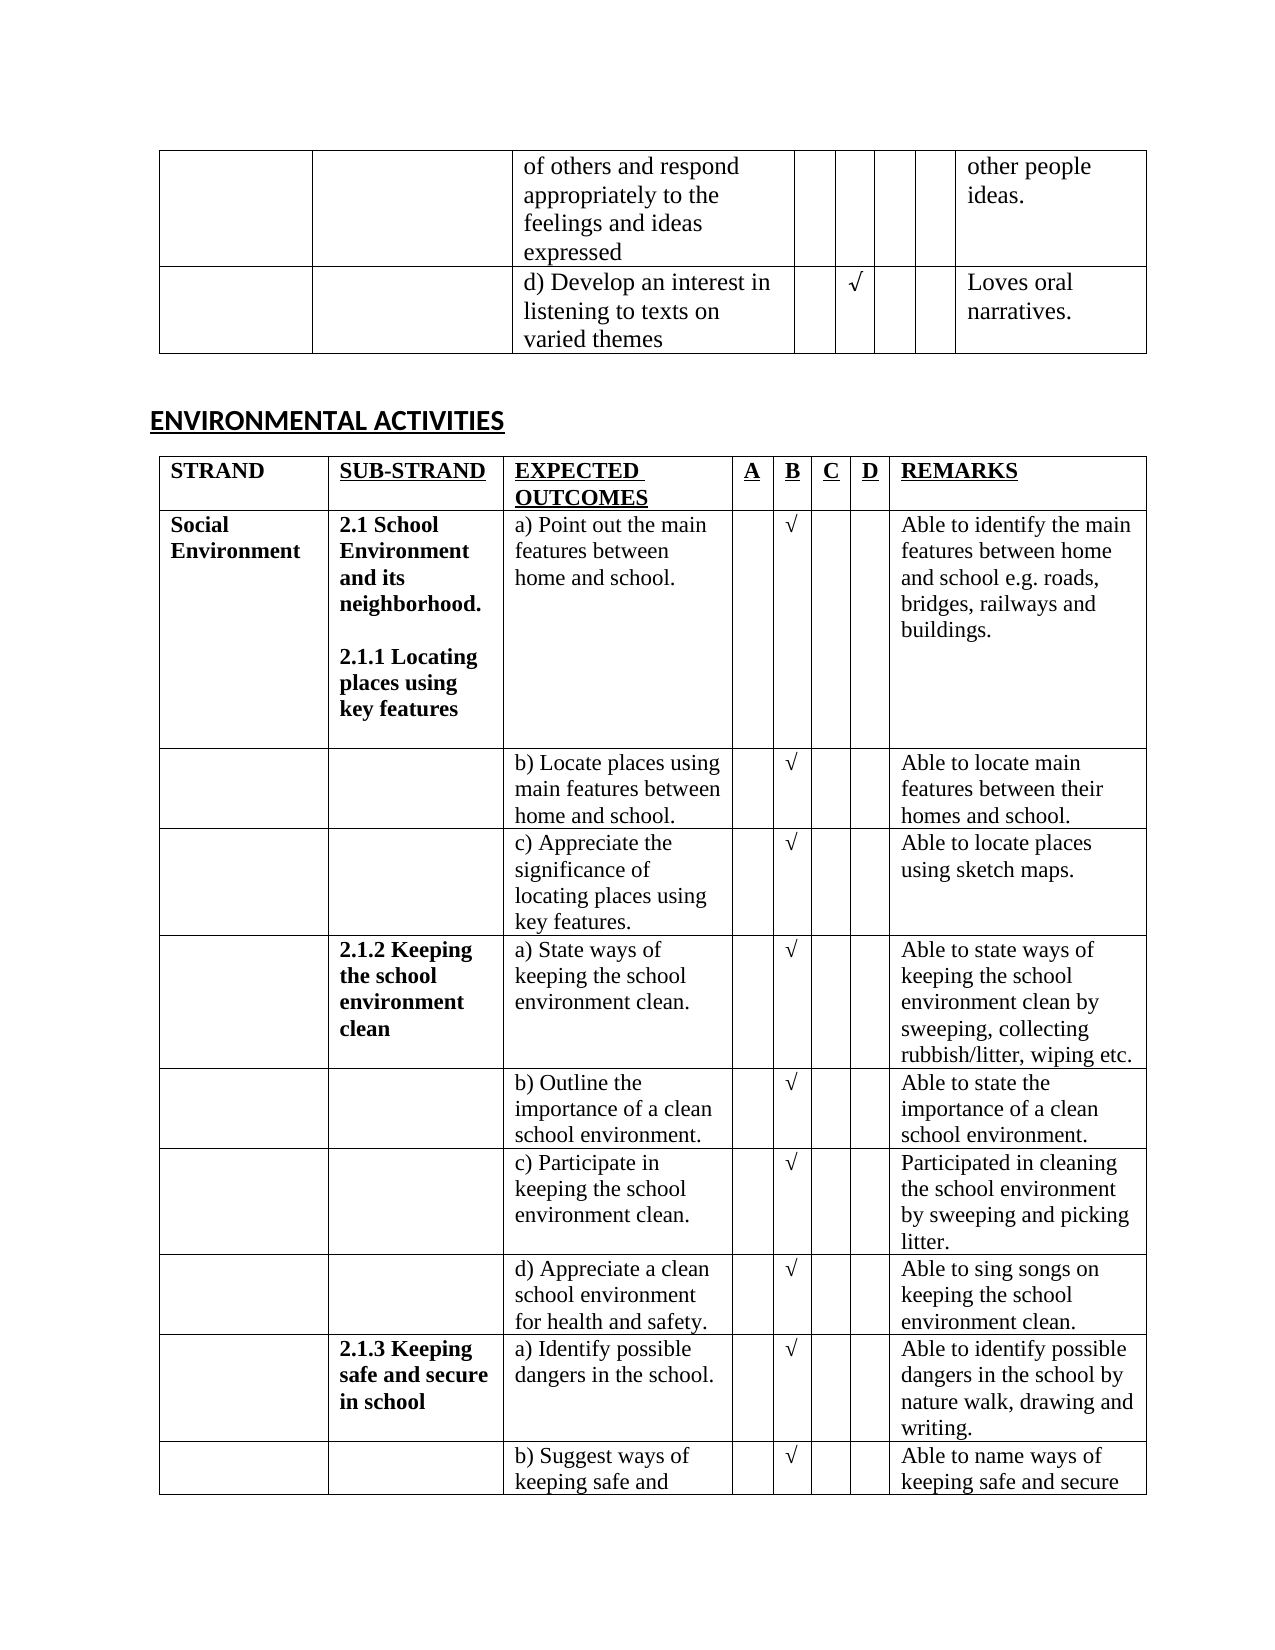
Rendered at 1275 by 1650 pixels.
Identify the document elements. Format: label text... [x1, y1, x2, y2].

table_cell √ [774, 511, 811, 748]
table_cell [160, 151, 312, 266]
table_cell [795, 267, 835, 353]
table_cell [513, 151, 794, 266]
table_cell √ [774, 1335, 811, 1441]
table_cell d) Develop an interest in listening to texts on varied themes [513, 267, 794, 353]
table_cell [733, 1255, 773, 1334]
table_cell a) Identify possible dangers in the school. [504, 1335, 732, 1441]
table_cell Able to state the importance of a clean school environment. [890, 1069, 1146, 1148]
table_cell [329, 1069, 503, 1148]
table_header C [812, 457, 850, 510]
table_cell [812, 1069, 850, 1148]
table_cell [160, 936, 328, 1067]
table_cell [329, 829, 503, 935]
table_cell 2.1.3 Keeping safe and secure in school [329, 1335, 503, 1441]
table_cell a) State ways of keeping the school environment clean. [504, 936, 732, 1067]
table_header D [851, 457, 889, 510]
table_cell [851, 936, 889, 1067]
table_cell [812, 749, 850, 828]
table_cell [890, 1442, 1146, 1494]
table_cell √ [774, 936, 811, 1067]
table_cell Able to state ways of keeping the school environment clean by sweeping, collecting rubbish/litter, wiping etc. [890, 936, 1146, 1067]
table_cell [733, 829, 773, 935]
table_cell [956, 151, 1146, 266]
table_cell c) Participate in keeping the school environment clean. [504, 1149, 732, 1254]
table_cell [812, 1255, 850, 1334]
table_cell √ [836, 151, 874, 266]
table_cell b) Outline the importance of a clean school environment. [504, 1069, 732, 1148]
table_cell [795, 151, 835, 266]
table_cell [733, 1149, 773, 1254]
table_cell [160, 1069, 328, 1148]
table_cell √ [774, 749, 811, 828]
table_cell [733, 936, 773, 1067]
table_cell 2.1.2 Keeping the school environment clean [329, 936, 503, 1067]
table_cell Able to sing songs on keeping the school environment clean. [890, 1255, 1146, 1334]
table_cell √ [836, 267, 874, 353]
table_cell √ [774, 829, 811, 935]
table_cell √ [774, 1442, 811, 1494]
table_cell [851, 511, 889, 748]
table_cell Participated in cleaning the school environment by sweeping and picking litter. [890, 1149, 1146, 1254]
table_cell [160, 1149, 328, 1254]
table_cell a) Point out the main features between home and school. [504, 511, 732, 748]
table_cell [851, 1149, 889, 1254]
table_cell [160, 267, 312, 353]
table_cell c) Appreciate the significance of locating places using key features. [504, 829, 732, 935]
table_header SUB-STRAND [329, 457, 503, 510]
table_cell d) Appreciate a clean school environment for health and safety. [504, 1255, 732, 1334]
table_cell [812, 1335, 850, 1441]
table_cell [329, 1149, 503, 1254]
table_cell [916, 151, 955, 266]
table_cell [875, 151, 915, 266]
text ENVIRONMENTAL ACTIVITIES [150, 402, 1125, 438]
table_cell [812, 1442, 850, 1494]
table_cell [733, 749, 773, 828]
table_cell [329, 1255, 503, 1334]
table_cell [851, 1069, 889, 1148]
table_cell [812, 511, 850, 748]
table_header EXPECTED OUTCOMES [504, 457, 732, 510]
table_cell Social Environment [160, 511, 328, 748]
table_cell [329, 749, 503, 828]
table_cell [160, 1255, 328, 1334]
table_header B [774, 457, 811, 510]
table_cell [160, 829, 328, 935]
table_cell [812, 1149, 850, 1254]
table_cell [160, 749, 328, 828]
table_header REMARKS [890, 457, 1146, 510]
table_cell [851, 1335, 889, 1441]
table_cell √ [774, 1149, 811, 1254]
table_cell [851, 1442, 889, 1494]
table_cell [504, 1442, 732, 1494]
table_cell Able to identify possible dangers in the school by nature walk, drawing and writing. [890, 1335, 1146, 1441]
table_header A [733, 457, 773, 510]
table_cell b) Locate places using main features between home and school. [504, 749, 732, 828]
table_cell Loves oral narratives. [956, 267, 1146, 353]
table_cell [851, 749, 889, 828]
table_cell 2.1 School Environment and its neighborhood. 2.1.1 Locating places using key features [329, 511, 503, 748]
table_cell [851, 1255, 889, 1334]
table_cell [916, 267, 955, 353]
table_cell √ [774, 1255, 811, 1334]
table_cell [851, 829, 889, 935]
table_cell √ [774, 1069, 811, 1148]
table_cell [329, 1442, 503, 1494]
table_cell Able to locate places using sketch maps. [890, 829, 1146, 935]
table_header STRAND [160, 457, 328, 510]
table_cell [313, 267, 512, 353]
table_cell [160, 1335, 328, 1441]
table_cell [733, 511, 773, 748]
table_cell [733, 1442, 773, 1494]
table_cell [733, 1069, 773, 1148]
table_cell [733, 1335, 773, 1441]
table_cell [160, 1442, 328, 1494]
table_cell [313, 151, 512, 266]
table_cell [812, 829, 850, 935]
table_cell Able to identify the main features between home and school e.g. roads, bridges, railways and buildings. [890, 511, 1146, 748]
table_cell [812, 936, 850, 1067]
table_cell Able to locate main features between their homes and school. [890, 749, 1146, 828]
table_cell [875, 267, 915, 353]
